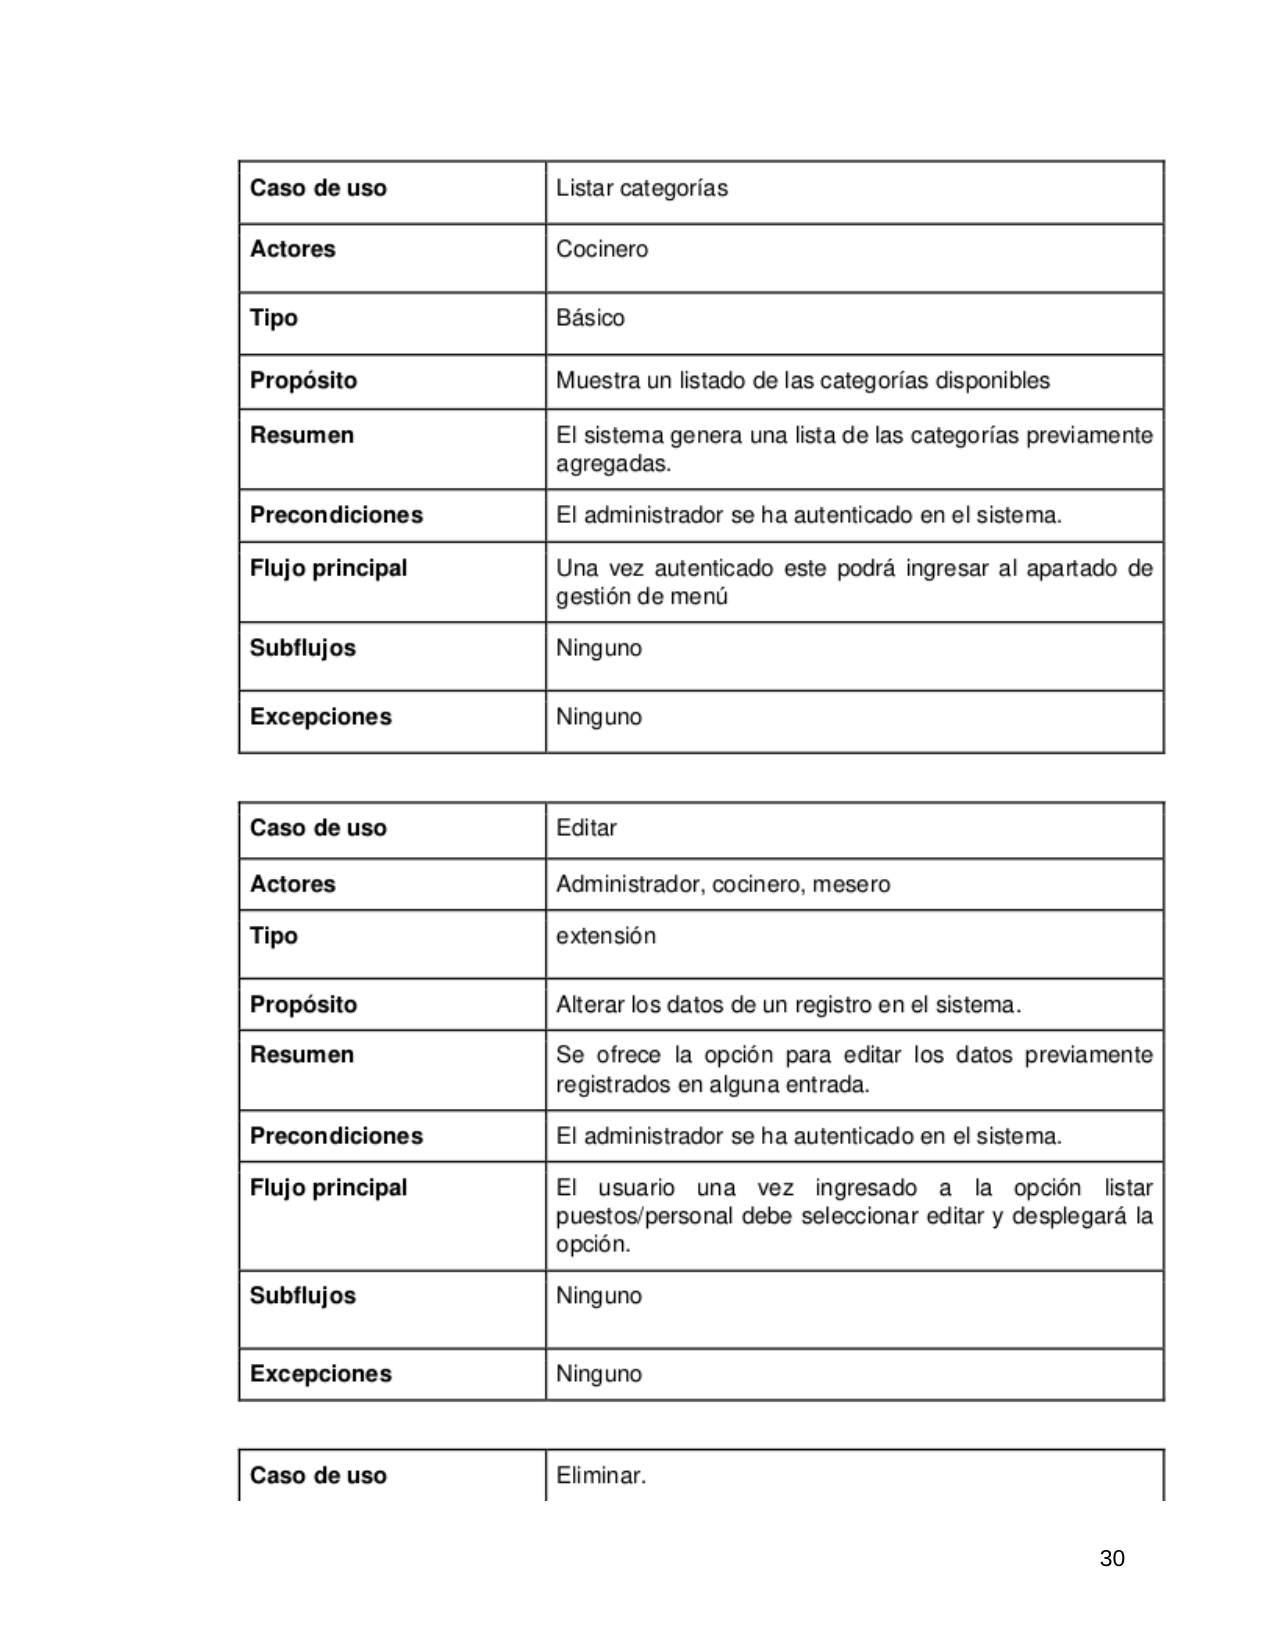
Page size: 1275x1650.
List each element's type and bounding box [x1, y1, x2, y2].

picture [225, 150, 1180, 1501]
